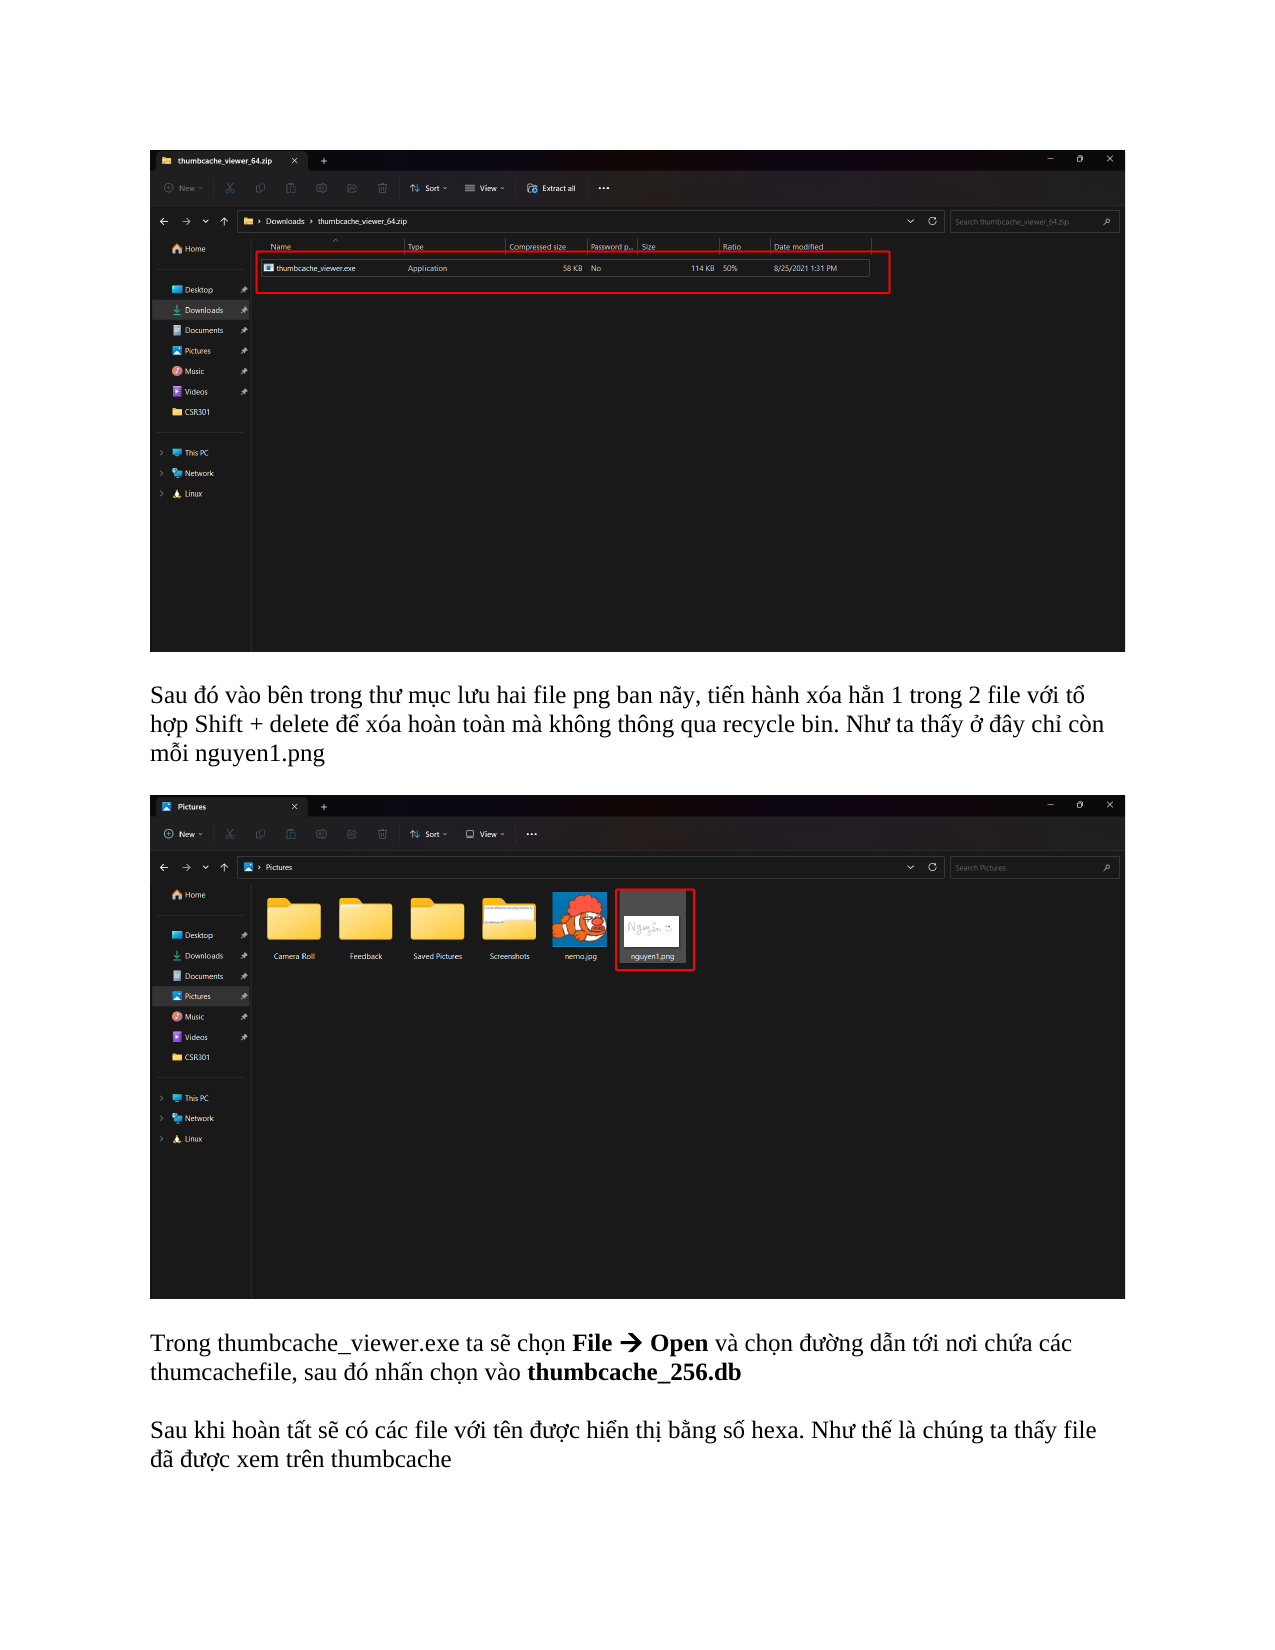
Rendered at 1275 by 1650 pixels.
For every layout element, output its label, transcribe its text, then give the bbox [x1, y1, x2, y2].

text Sau đó vào bên trong thư mục lưu hai file png ban nãy, tiến hành xóa hẳn 1 trong 2 file với tổ hợp Shift + delete để xóa hoàn toàn mà không thông qua recycle bin. Như ta thấy ở đây chỉ còn mỗi nguyen1.png [150, 680, 1125, 767]
text Trong thumbcache_viewer.exe ta sẽ chọn File Open và chọn đường dẫn tới nơi chứa các thumcachefile, sau đó nhấn chọn vào thumbcache_256.db [150, 1328, 1125, 1386]
text Sau khi hoàn tất sẽ có các file với tên được hiển thị bằng số hexa. Như thế là chúng ta thấy file đã được xem trên thumbcache [150, 1415, 1125, 1472]
picture [150, 795, 1125, 1299]
picture [150, 150, 1125, 652]
